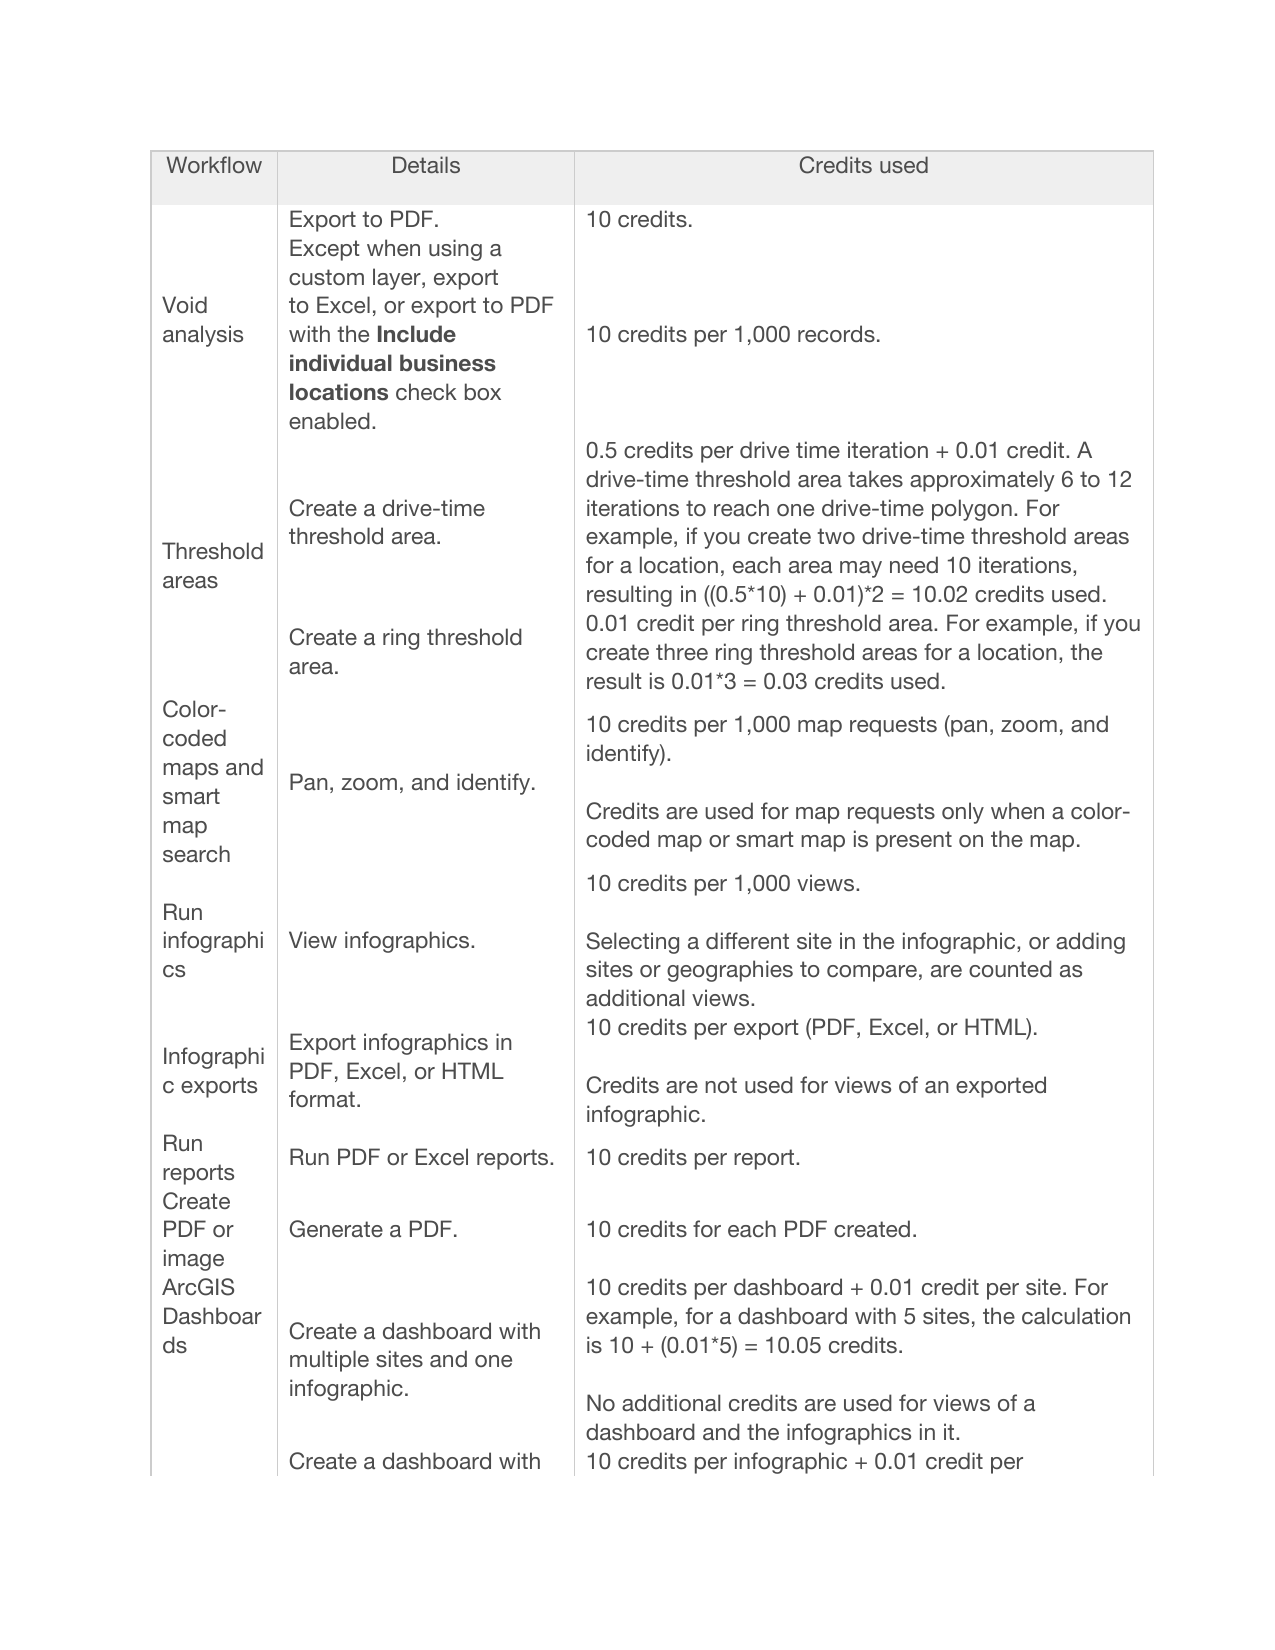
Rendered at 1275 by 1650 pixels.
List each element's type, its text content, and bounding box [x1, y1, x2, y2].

table_cell Void analysis [152, 205, 277, 436]
table_cell View infographics. [278, 869, 574, 1013]
table_cell Run PDF or Excel reports. [278, 1129, 574, 1187]
table_cell Color-coded maps and smart map search [152, 696, 277, 869]
table_cell Generate a PDF. [278, 1187, 574, 1273]
table_cell Create a ring threshold area. [278, 609, 574, 696]
table_cell 0.5 credits per drive time iteration + 0.01 credit. A drive-time threshold area takes approximately 6 to 12 iterations to reach one drive-time polygon. For example, if you create two drive-time threshold areas for a location, each area may need 10 iterations, resulting in ((0.5*10) + 0.01)*2 = 10.02 credits used. [575, 436, 1153, 609]
table_cell Create PDF or image [152, 1187, 277, 1273]
table_cell Threshold areas [152, 436, 277, 696]
table_cell 10 credits. [575, 205, 1153, 234]
table_cell 0.01 credit per ring threshold area. For example, if you create three ring threshold areas for a location, the result is 0.01*3 = 0.03 credits used. [575, 609, 1153, 696]
table_cell 10 credits per export (PDF, Excel, or HTML). Credits are not used for views of an exported infographic. [575, 1013, 1153, 1129]
table_cell Create a drive-time threshold area. [278, 436, 574, 609]
table_header Workflow [152, 152, 277, 205]
table_cell Run infographics [152, 869, 277, 1013]
table_header Details [278, 152, 574, 205]
table_cell Run reports [152, 1129, 277, 1187]
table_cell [278, 1447, 574, 1476]
table_cell 10 credits per dashboard + 0.01 credit per site. For example, for a dashboard with 5 sites, the calculation is 10 + (0.01*5) = 10.05 credits. No additional credits are used for views of a dashboard and the infographics in it. [575, 1273, 1153, 1447]
table_cell Export infographics in PDF, Excel, or HTML format. [278, 1013, 574, 1129]
table_cell 10 credits per report. [575, 1129, 1153, 1187]
table_cell Except when using a custom layer, export to Excel, or export to PDF with the Include individual business locations check box enabled. [278, 234, 574, 436]
table_cell 10 credits for each PDF created. [575, 1187, 1153, 1273]
table_cell 10 credits per 1,000 records. [575, 234, 1153, 436]
table_cell ArcGIS Dashboards [152, 1273, 277, 1476]
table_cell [575, 1447, 1153, 1476]
table_header Credits used [575, 152, 1153, 205]
table_cell Create a dashboard with multiple sites and one infographic. [278, 1273, 574, 1447]
table_cell 10 credits per 1,000 map requests (pan, zoom, and identify). Credits are used for map requests only when a color-coded map or smart map is present on the map. [575, 696, 1153, 869]
table_cell 10 credits per 1,000 views. Selecting a different site in the infographic, or adding sites or geographies to compare, are counted as additional views. [575, 869, 1153, 1013]
table_cell Infographic exports [152, 1013, 277, 1129]
table_cell Export to PDF. [278, 205, 574, 234]
table_cell Pan, zoom, and identify. [278, 696, 574, 869]
